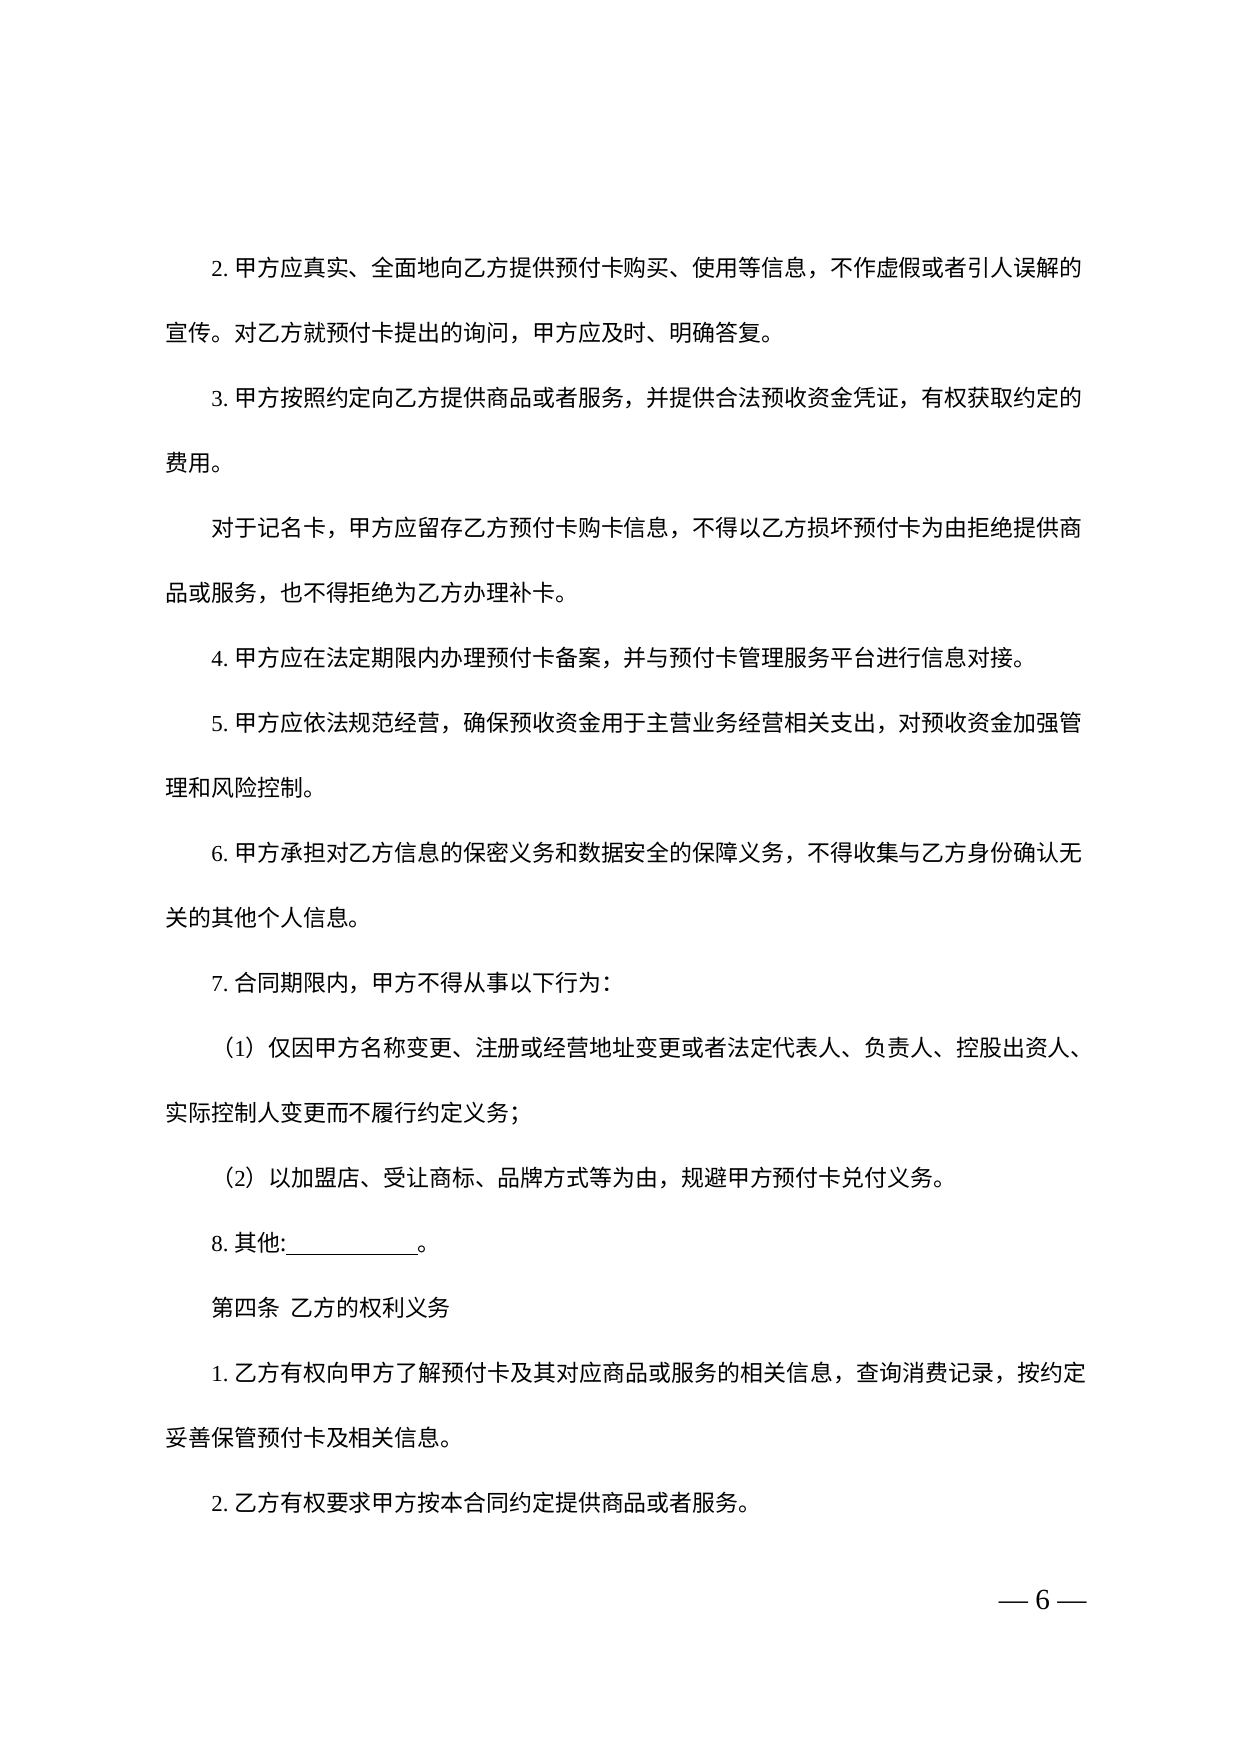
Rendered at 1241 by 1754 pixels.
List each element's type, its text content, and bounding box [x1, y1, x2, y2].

text 第四条 乙方的权利义务 [165, 1274, 1087, 1339]
text 8. 其他: 。 [165, 1209, 1087, 1274]
text 3. 甲方按照约定向乙方提供商品或者服务，并提供合法预收资金凭证，有权获取约定的费用。 [165, 364, 1087, 494]
text （1）仅因甲方名称变更、注册或经营地址变更或者法定代表人、负责人、控股出资人、实际控制人变更而不履行约定义务； [165, 1014, 1087, 1144]
text 对于记名卡，甲方应留存乙方预付卡购卡信息，不得以乙方损坏预付卡为由拒绝提供商品或服务，也不得拒绝为乙方办理补卡。 [165, 494, 1087, 624]
text 4. 甲方应在法定期限内办理预付卡备案，并与预付卡管理服务平台进行信息对接。 [165, 624, 1087, 689]
text 2. 乙方有权要求甲方按本合同约定提供商品或者服务。 [165, 1469, 1087, 1534]
text （2）以加盟店、受让商标、品牌方式等为由，规避甲方预付卡兑付义务。 [165, 1144, 1087, 1209]
text 2. 甲方应真实、全面地向乙方提供预付卡购买、使用等信息，不作虚假或者引人误解的宣传。对乙方就预付卡提出的询问，甲方应及时、明确答复。 [165, 234, 1087, 364]
text 7. 合同期限内，甲方不得从事以下行为： [165, 949, 1087, 1014]
text 1. 乙方有权向甲方了解预付卡及其对应商品或服务的相关信息，查询消费记录，按约定妥善保管预付卡及相关信息。 [165, 1339, 1087, 1469]
text 5. 甲方应依法规范经营，确保预收资金用于主营业务经营相关支出，对预收资金加强管理和风险控制。 [165, 689, 1087, 819]
text 6. 甲方承担对乙方信息的保密义务和数据安全的保障义务，不得收集与乙方身份确认无关的其他个人信息。 [165, 819, 1087, 949]
